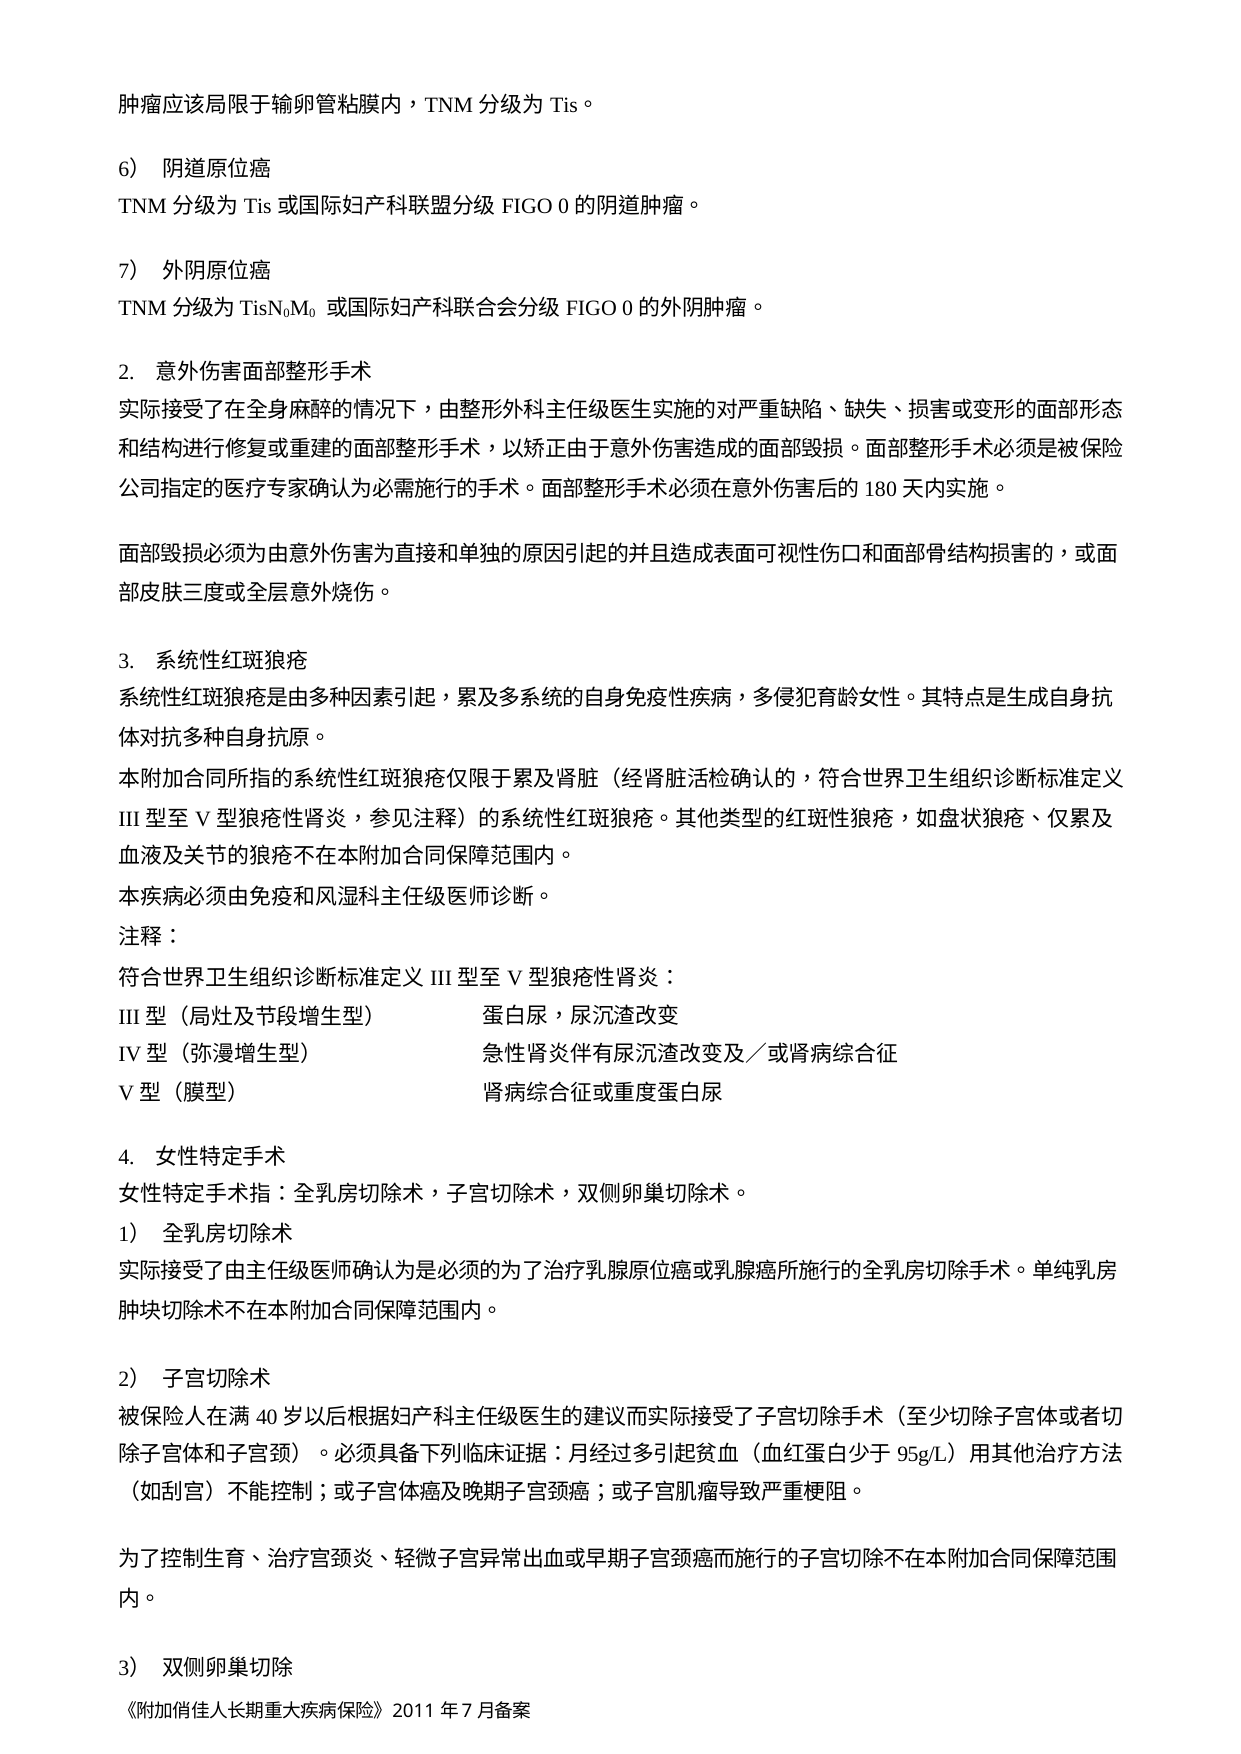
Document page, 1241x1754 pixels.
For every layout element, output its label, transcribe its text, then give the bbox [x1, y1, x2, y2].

table_cell IV 型（弥漫增生型） [97, 1036, 434, 1074]
list 意外伤害面部整形手术 [118, 356, 1134, 386]
text 被保险人在满 40 岁以后根据妇产科主任级医生的建议而实际接受了子宫切除手术（至少切除子宫体或者切除子宫体和子宫颈）。必须具备下列临床证据：月经过多引起贫血（血红蛋白少于 95g/L）用其他治疗方法（如刮宫）不能控制；或子宫体癌及晚期子宫颈癌；或子宫肌瘤导致严重梗阻。 [118, 1401, 1123, 1505]
text 实际接受了在全身麻醉的情况下，由整形外科主任级医生实施的对严重缺陷、缺失、损害或变形的面部形态和结构进行修复或重建的面部整形手术，以矫正由于意外伤害造成的面部毁损。面部整形手术必须是被保险公司指定的医疗专家确认为必需施行的手术。面部整形手术必须在意外伤害后的 180 天内实施。 [118, 394, 1123, 503]
text TNM 分级为 Tis 或国际妇产科联盟分级 FIGO 0 的阴道肿瘤。 [118, 190, 1134, 220]
text III 型至 V 型狼疮性肾炎，参见注释）的系统性红斑狼疮。其他类型的红斑性狼疮，如盘状狼疮、仅累及血液及关节的狼疮不在本附加合同保障范围内。 [118, 802, 1119, 869]
text 实际接受了由主任级医师确认为是必须的为了治疗乳腺原位癌或乳腺癌所施行的全乳房切除手术。单纯乳房肿块切除术不在本附加合同保障范围内。 [118, 1255, 1123, 1324]
table_header III 型（局灶及节段增生型） [97, 1002, 434, 1036]
list 阴道原位癌 [118, 153, 1134, 183]
text 本疾病必须由免疫和风湿科主任级医师诊断。注释： [118, 881, 556, 951]
text 本附加合同所指的系统性红斑狼疮仅限于累及肾脏（经肾脏活检确认的，符合世界卫生组织诊断标准定义 [118, 763, 1134, 793]
list 子宫切除术 [118, 1363, 1134, 1393]
table_cell 急性肾炎伴有尿沉渣改变及／或肾病综合征 [435, 1036, 919, 1074]
text TNM 分级为 TisN0M0 或国际妇产科联合会分级 FIGO 0 的外阴肿瘤。 [118, 292, 1134, 322]
text 为了控制生育、治疗宫颈炎、轻微子宫异常出血或早期子宫颈癌而施行的子宫切除不在本附加合同保障范围内。 [118, 1543, 1123, 1613]
text 肿瘤应该局限于输卵管粘膜内，TNM 分级为 Tis。 [118, 88, 1134, 118]
list 双侧卵巢切除 [118, 1651, 1134, 1681]
list 系统性红斑狼疮 [118, 645, 1134, 675]
list 全乳房切除术 [118, 1218, 1134, 1248]
list 外阴原位癌 [118, 254, 1134, 284]
text 面部毁损必须为由意外伤害为直接和单独的原因引起的并且造成表面可视性伤口和面部骨结构损害的，或面部皮肤三度或全层意外烧伤。 [118, 538, 1123, 607]
list 女性特定手术 [118, 1141, 1134, 1171]
text 符合世界卫生组织诊断标准定义 III 型至 V 型狼疮性肾炎： [118, 962, 1134, 992]
text 女性特定手术指：全乳房切除术，子宫切除术，双侧卵巢切除术。 [118, 1178, 1134, 1208]
table_header 蛋白尿，尿沉渣改变 [435, 1002, 919, 1036]
text 系统性红斑狼疮是由多种因素引起，累及多系统的自身免疫性疾病，多侵犯育龄女性。其特点是生成自身抗体对抗多种自身抗原。 [118, 682, 1123, 752]
table_cell 肾病综合征或重度蛋白尿 [435, 1074, 919, 1108]
table_cell V 型（膜型） [97, 1074, 434, 1108]
